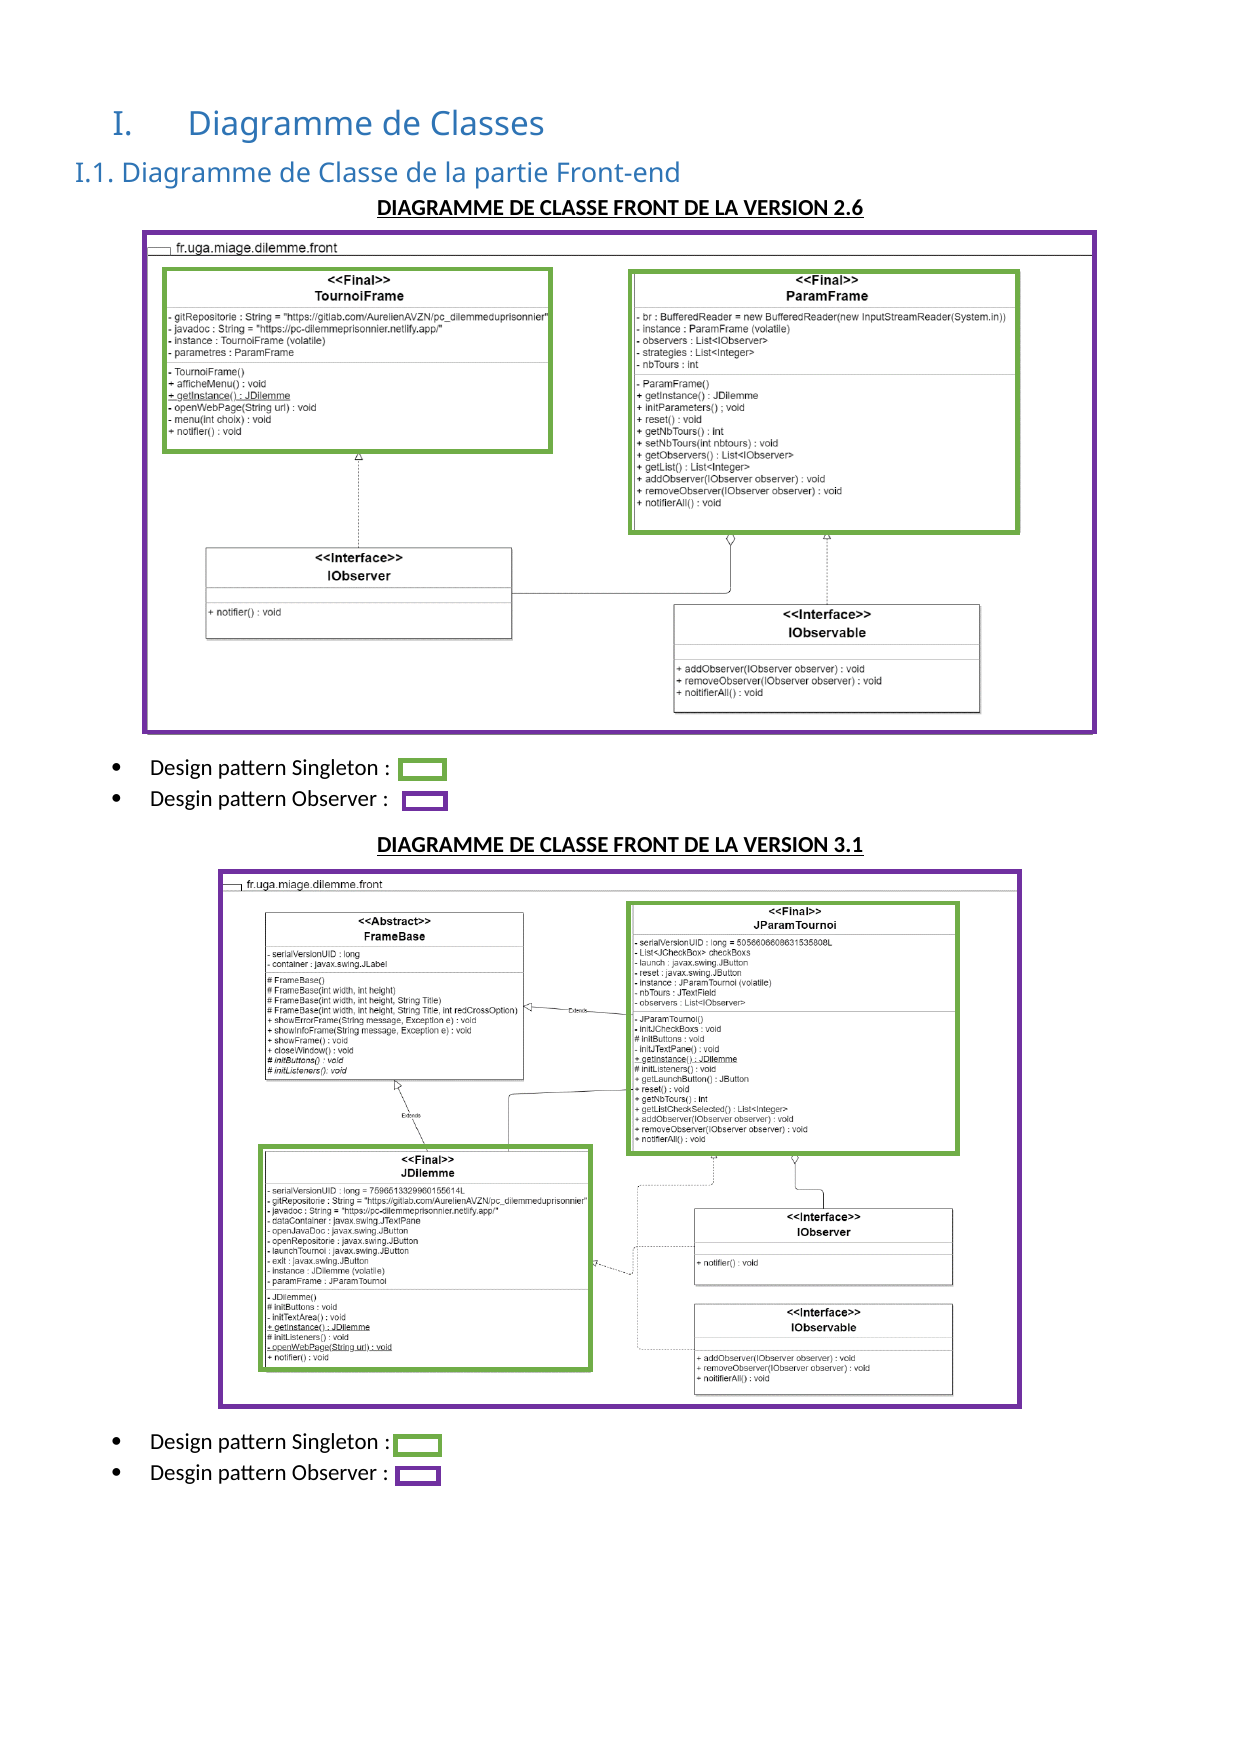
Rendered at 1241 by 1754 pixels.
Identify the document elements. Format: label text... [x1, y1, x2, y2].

subtitle Diagramme de Classes [112, 100, 1165, 145]
list Desgin pattern Observer : [112, 1458, 1165, 1486]
list Design pattern Singleton : [112, 753, 1165, 781]
picture [147, 239, 1092, 730]
text DIAGRAMME DE CLASSE FRONT DE LA VERSION 3.1 [75, 831, 1165, 858]
list Design pattern Singleton : [112, 1427, 1165, 1456]
list Desgin pattern Observer : [112, 784, 1165, 812]
picture [223, 877, 1017, 1404]
text DIAGRAMME DE CLASSE FRONT DE LA VERSION 2.6 [75, 193, 1165, 221]
subtitle I.1. Diagramme de Classe de la partie Front-end [75, 153, 1165, 190]
